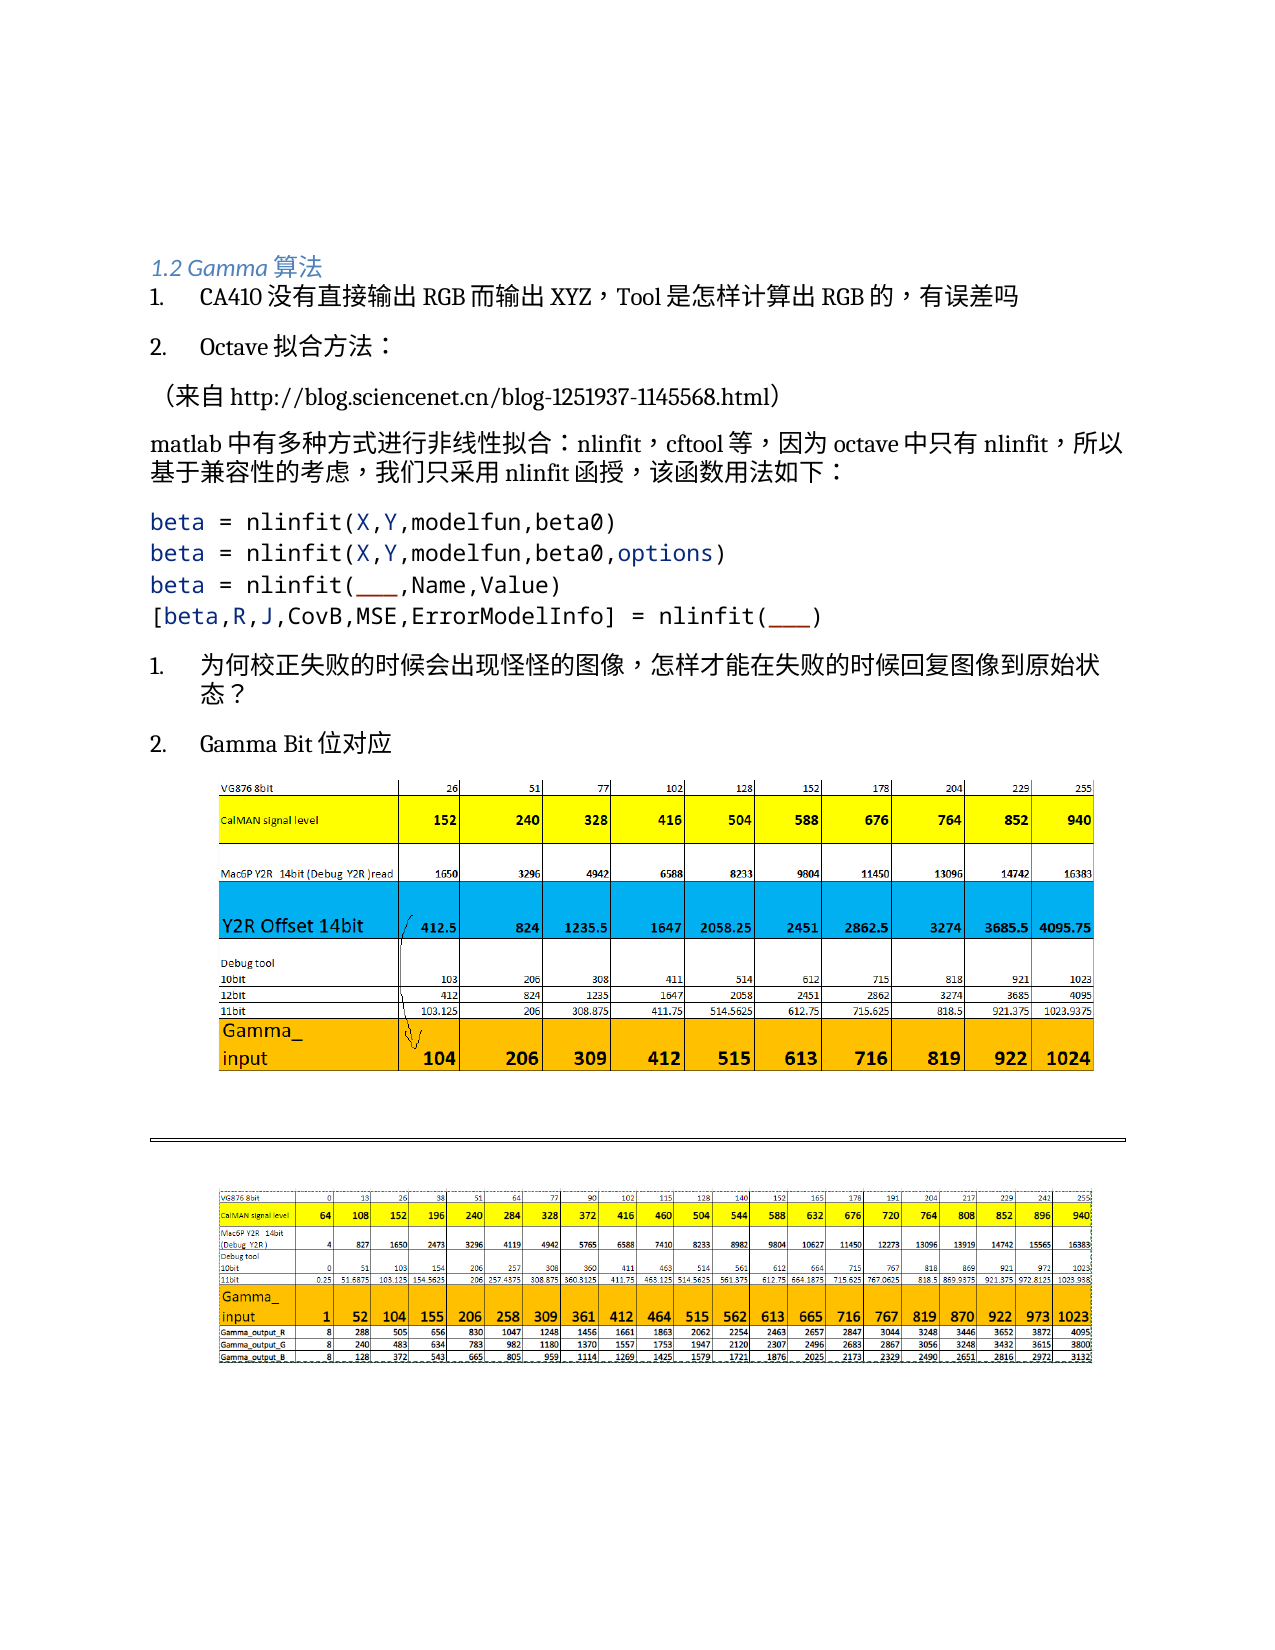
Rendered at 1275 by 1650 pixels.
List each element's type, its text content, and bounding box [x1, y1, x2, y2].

text （来自http://blog.sciencenet.cn/blog-1251937-1145568.html） [150, 382, 1125, 411]
subtitle 1.2 Gamma算法 [150, 249, 1125, 283]
list CA410没有直接输出RGB而输出XYZ，Tool是怎样计算出RGB的，有误差吗 [150, 283, 1125, 312]
picture [218, 1188, 1094, 1364]
list Gamma Bit位对应 [150, 730, 1125, 759]
text beta = nlinfit(X,Y,modelfun,beta0) beta = nlinfit(X,Y,modelfun,beta0,options) beta = nlinfit(___,Name,Value) [beta,R,J,CovB,MSE,ErrorModelInfo] = nlinfit(___) [150, 506, 1125, 631]
text matlab中有多种方式进行非线性拟合：nlinfit，cftool等，因为octave中只有nlinfit，所以基于兼容性的考虑，我们只采用nlinfit函授，该函数用法如下： [150, 430, 1125, 487]
picture [218, 939, 1094, 1071]
list Octave拟合方法： [150, 333, 1125, 362]
list 为何校正失败的时候会出现怪怪的图像，怎样才能在失败的时候回复图像到原始状态？ [150, 652, 1125, 709]
picture [218, 780, 1094, 880]
